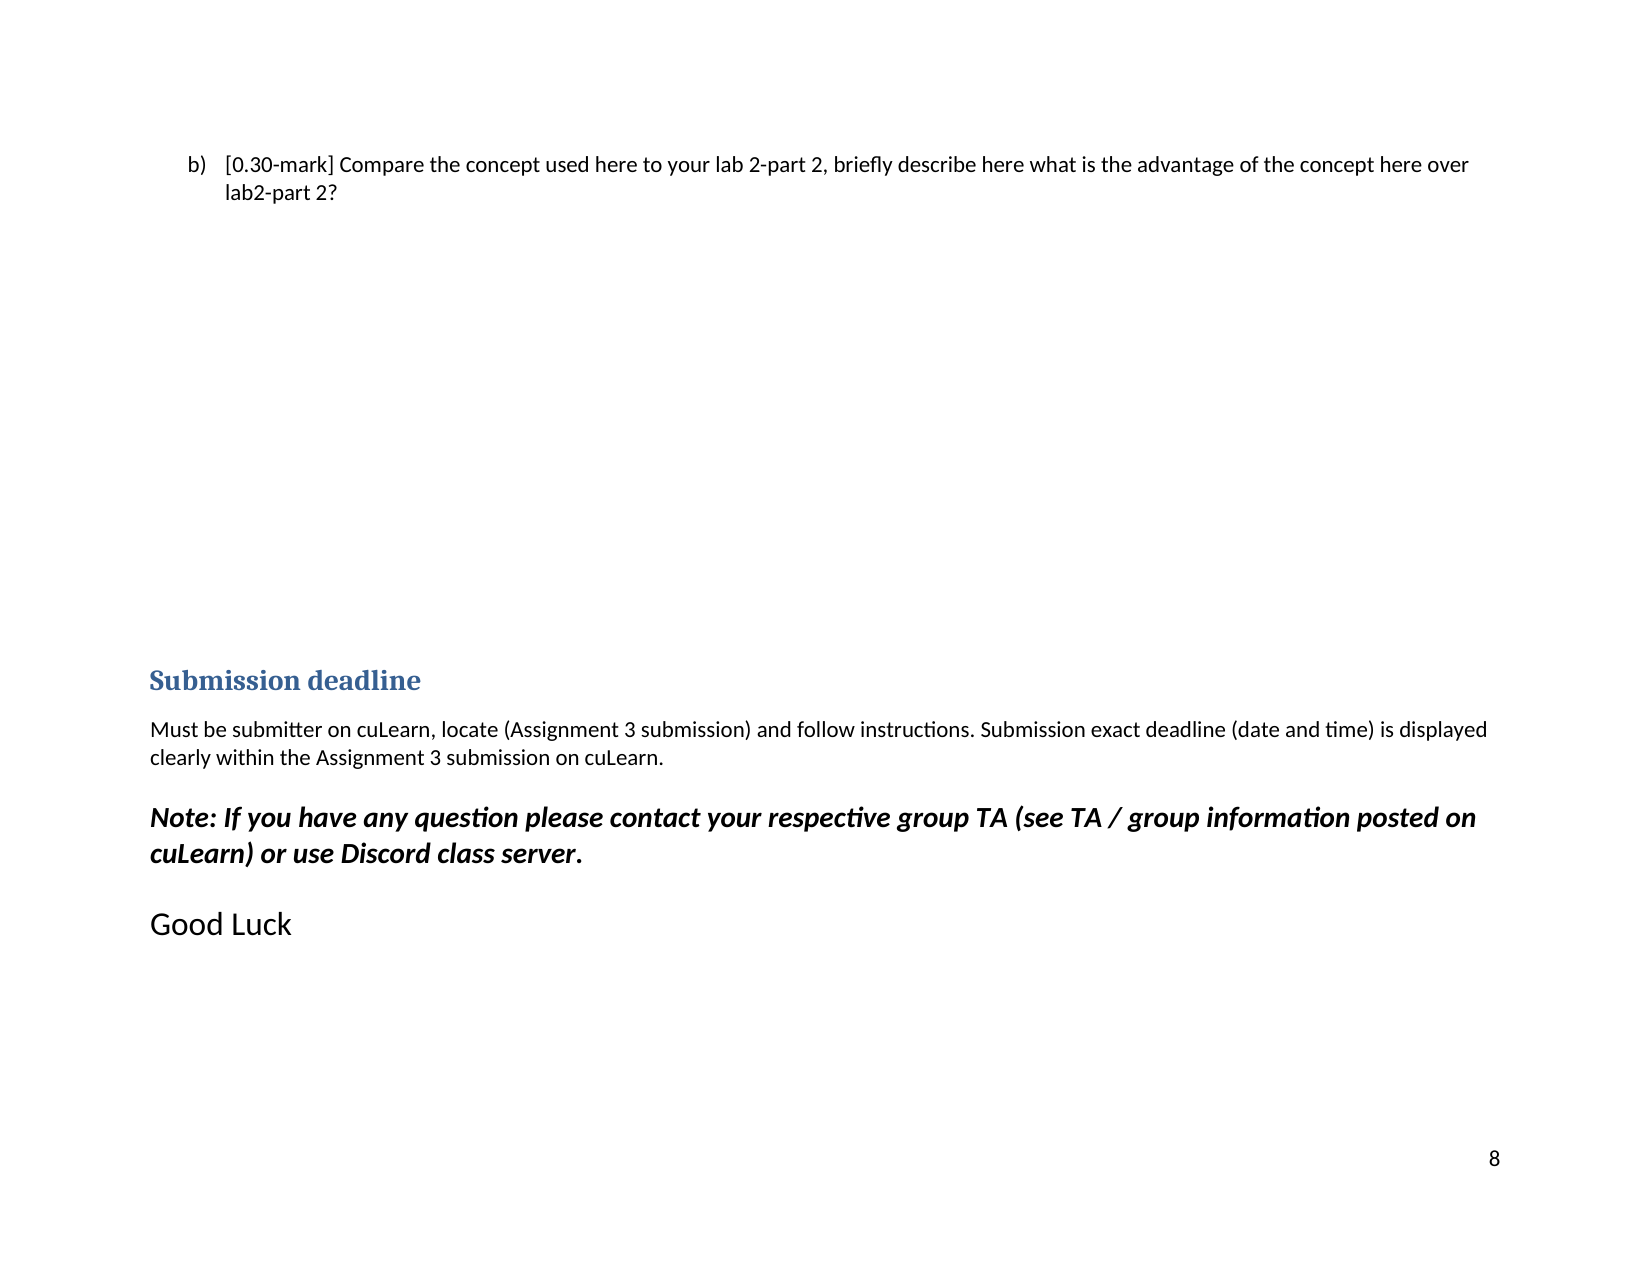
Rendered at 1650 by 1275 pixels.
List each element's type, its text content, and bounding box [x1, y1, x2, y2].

list [0.30-mark] Compare the concept used here to your lab 2-part 2, briefly describe here what is the advantage of the concept here over lab2-part 2? [187, 150, 1500, 206]
text Note: If you have any question please contact your respective group TA (see TA / group information posted on cuLearn) or use Discord class server. [150, 799, 1500, 871]
text Good Luck [150, 903, 1500, 943]
text Must be submitter on cuLearn, locate (Assignment 3 submission) and follow instructions. Submission exact deadline (date and time) is displayed clearly within the Assignment 3 submission on cuLearn. [150, 715, 1500, 771]
subtitle Submission deadline [150, 664, 1500, 698]
